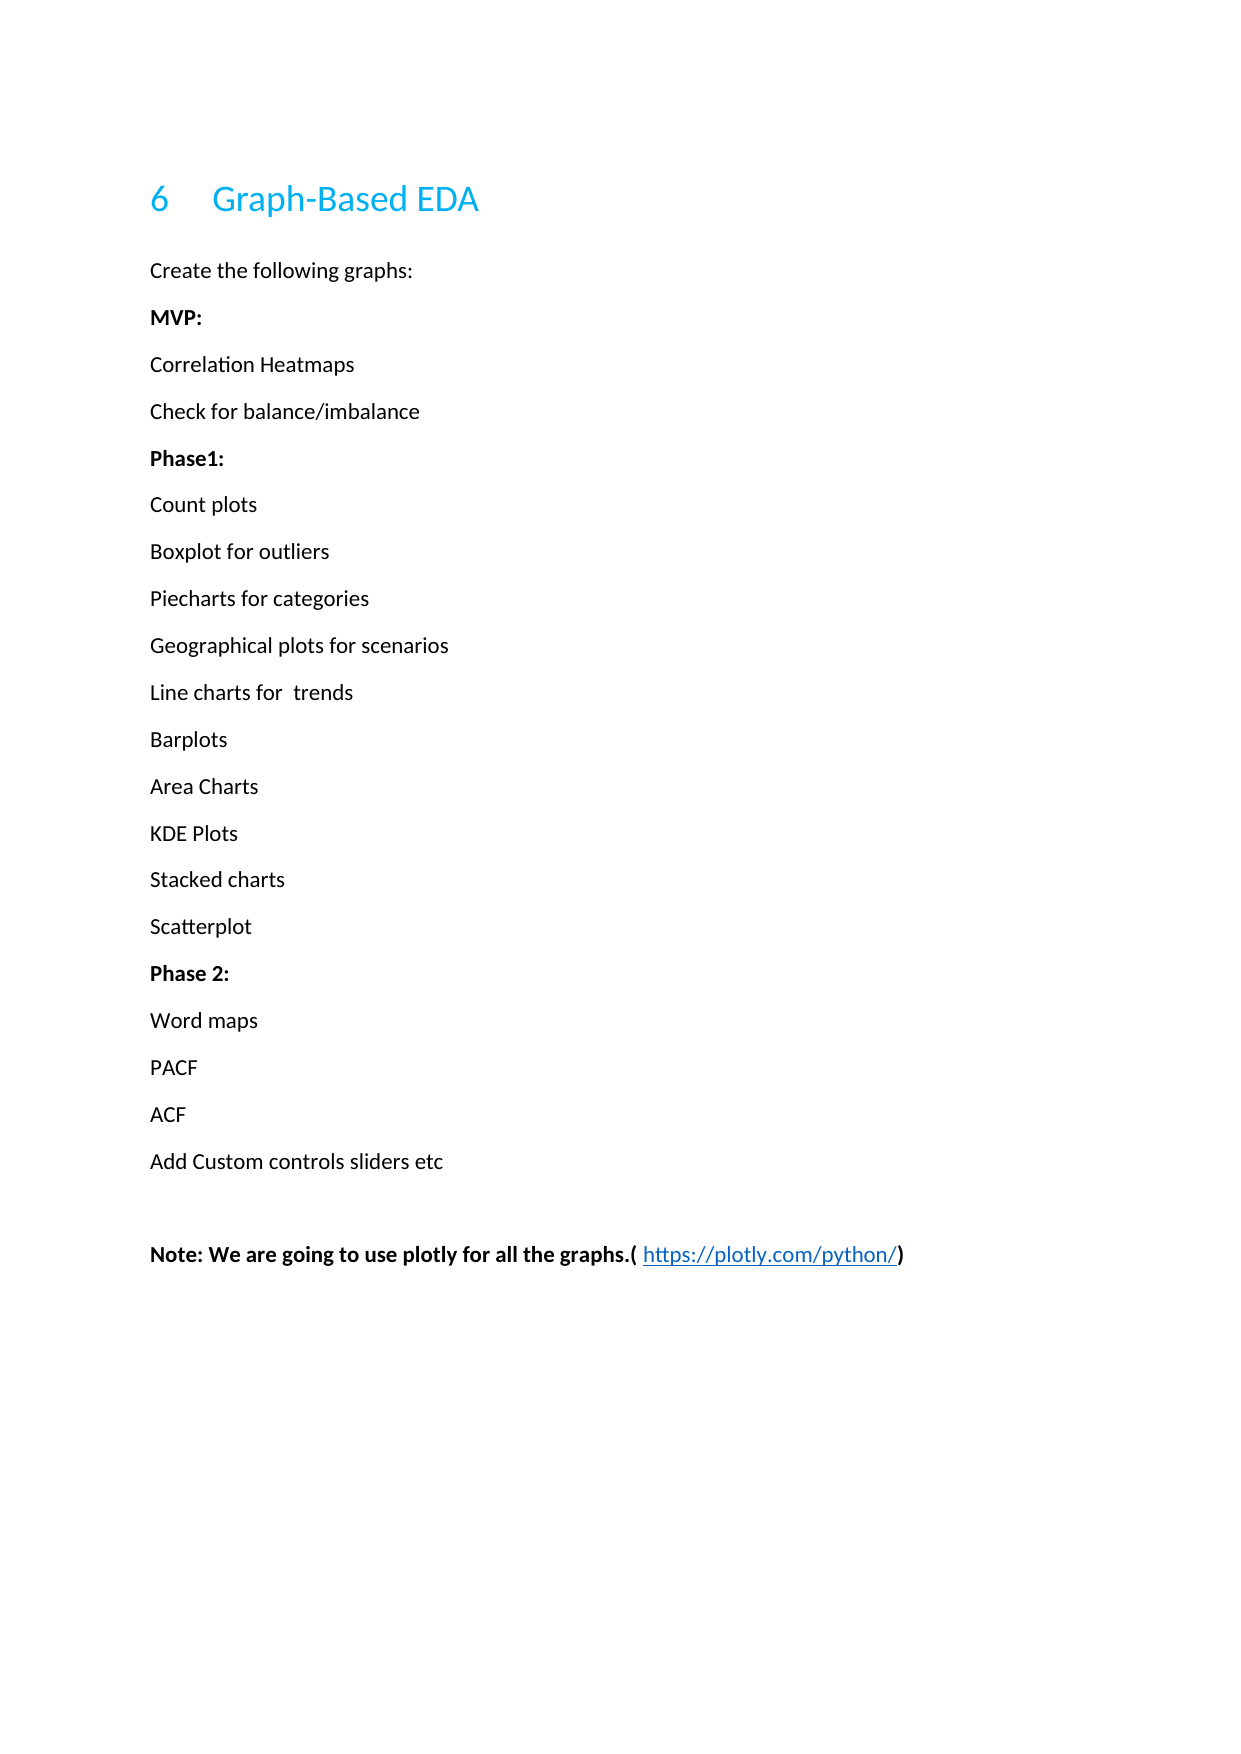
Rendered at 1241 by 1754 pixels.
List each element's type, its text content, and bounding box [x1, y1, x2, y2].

text ACF [150, 1100, 1090, 1128]
text KDE Plots [150, 819, 1090, 847]
text Correlation Heatmaps [150, 350, 1090, 378]
text MVP: [150, 303, 1090, 331]
text Note: We are going to use plotly for all the graphs.( https://plotly.com/python/) [150, 1241, 1090, 1269]
text PACF [150, 1053, 1090, 1081]
text Count plots [150, 491, 1090, 519]
text Geographical plots for scenarios [150, 631, 1090, 659]
text Add Custom controls sliders etc [150, 1147, 1090, 1175]
text Check for balance/imbalance [150, 397, 1090, 425]
text Create the following graphs: [150, 256, 1090, 284]
text Boxplot for outliers [150, 537, 1090, 566]
text Scatterplot [150, 912, 1090, 941]
subtitle Graph-Based EDA [150, 175, 1090, 221]
text Stacked charts [150, 866, 1090, 894]
text Word maps [150, 1006, 1090, 1034]
text Line charts for trends [150, 678, 1090, 706]
text Phase 2: [150, 959, 1090, 987]
text Piecharts for categories [150, 584, 1090, 612]
text Phase1: [150, 444, 1090, 472]
text Area Charts [150, 772, 1090, 800]
text Barplots [150, 725, 1090, 753]
